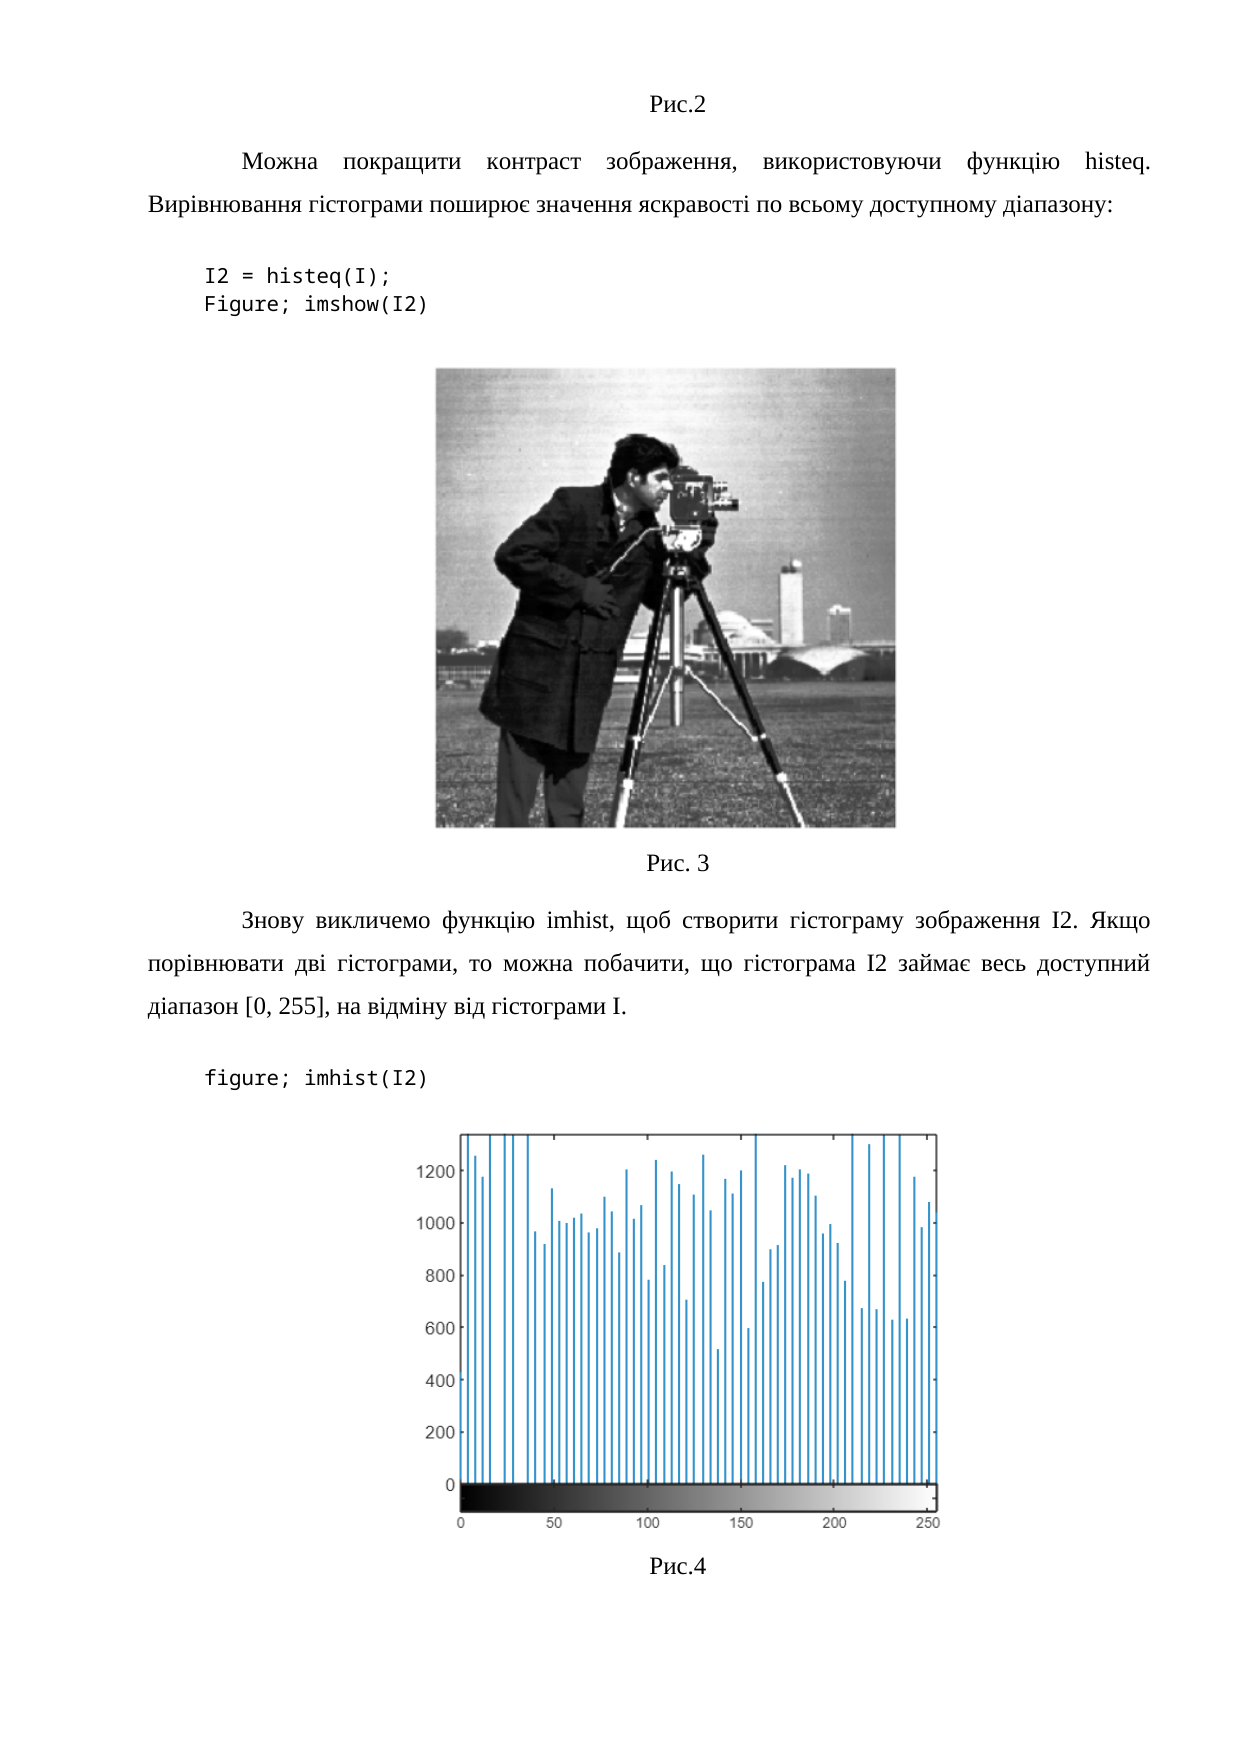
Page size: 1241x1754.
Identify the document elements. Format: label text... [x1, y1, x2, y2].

text Рис.2 [148, 89, 1152, 117]
picture [412, 346, 944, 848]
text Figure; imshow(I2) [148, 289, 1152, 318]
text I2 = histeq(I); [148, 261, 1152, 289]
text figure; imhist(I2) [148, 1063, 1152, 1091]
text Рис.4 [148, 1551, 1152, 1580]
text Можна покращити контраст зображення, використовуючи функцію histeq. Вирівнювання гістограми поширює значення яскравості по всьому доступному діапазону: [148, 146, 1152, 218]
picture [386, 1120, 969, 1552]
text Рис. 3 [148, 848, 1152, 876]
text Знову викличемо функцію imhist, щоб створити гістограму зображення I2. Якщо порівнювати дві гістограми, то можна побачити, що гістограма I2 займає весь доступний діапазон [0, 255], на відміну від гістограми I. [148, 905, 1152, 1020]
